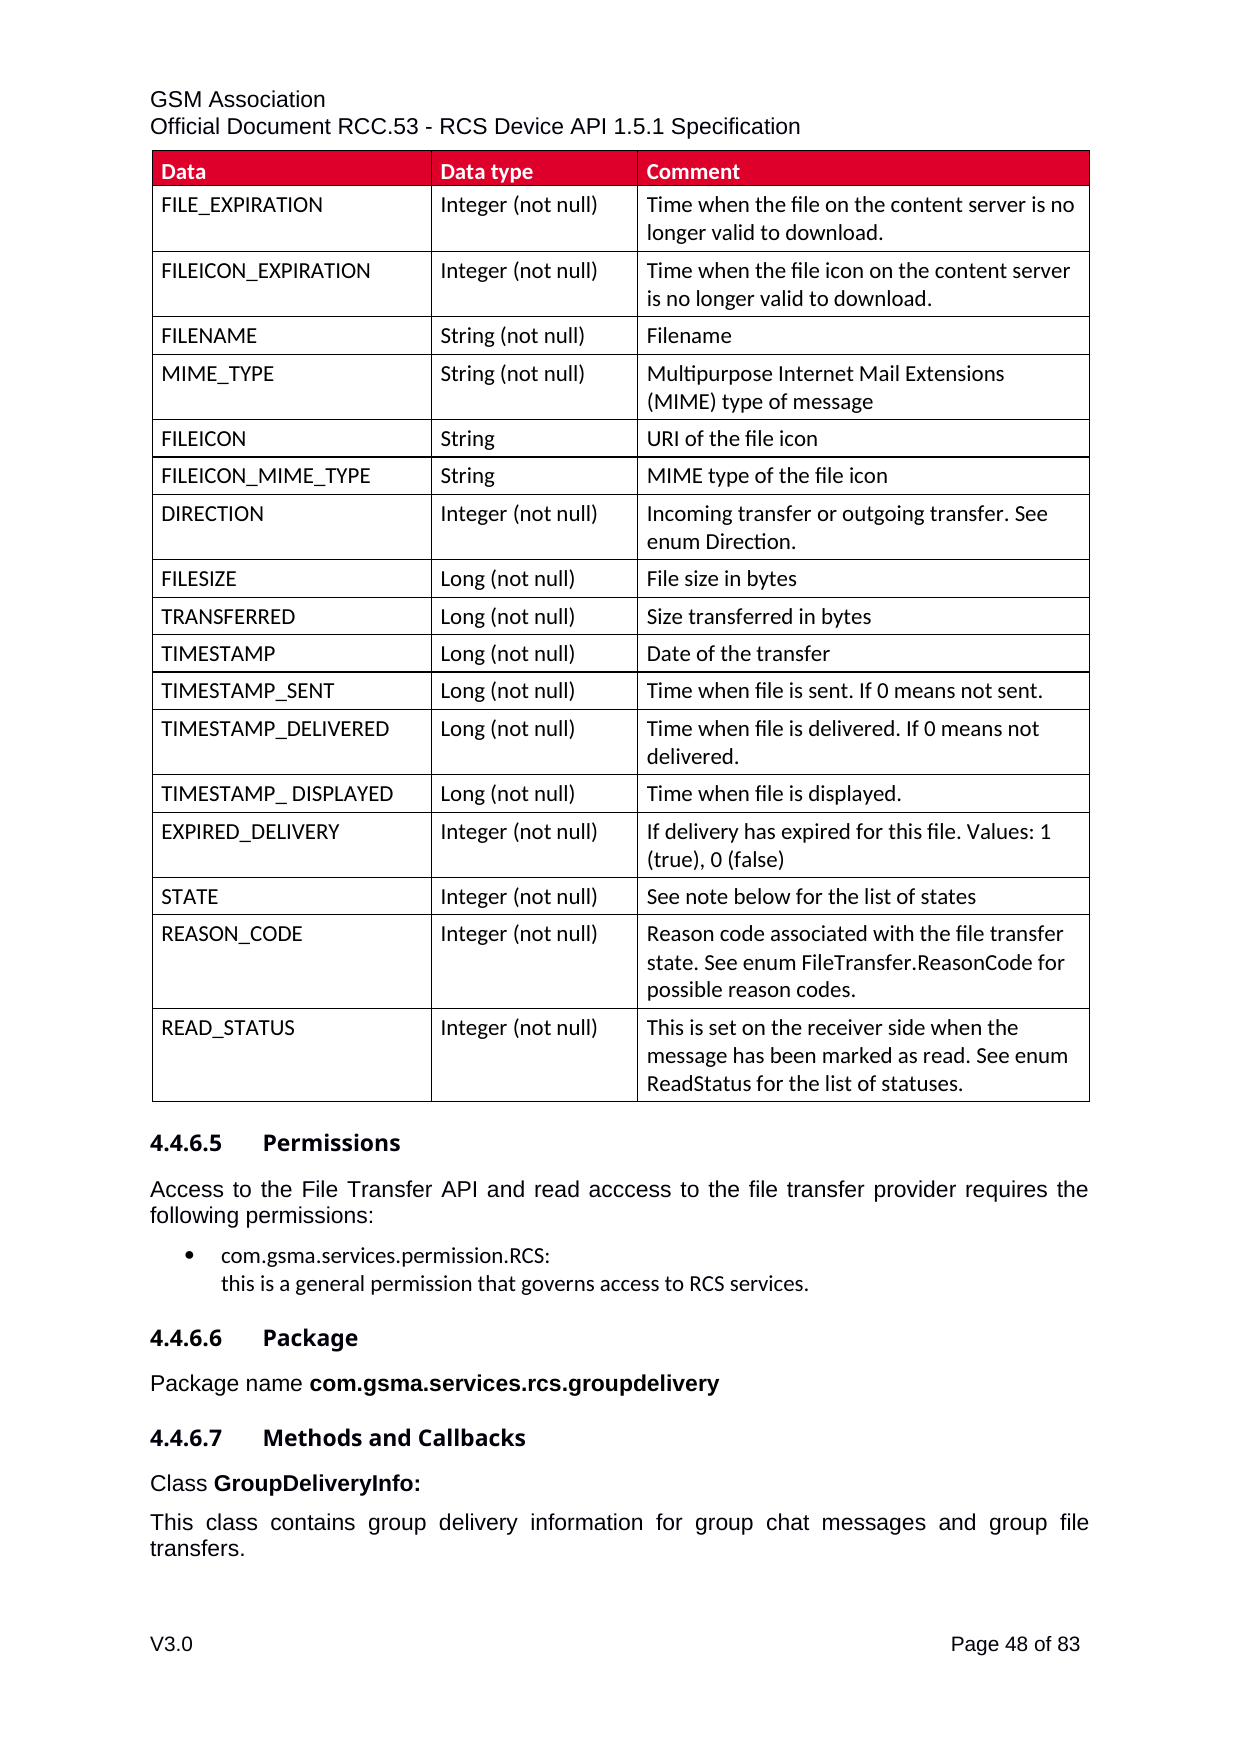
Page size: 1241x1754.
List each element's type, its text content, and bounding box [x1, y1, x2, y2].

subtitle Permissions [150, 1127, 1090, 1158]
table_cell Integer (not null) [432, 813, 637, 877]
table_cell TIMESTAMP [153, 635, 431, 671]
table_cell EXPIRED_DELIVERY [153, 813, 431, 877]
table_cell See note below for the list of states [638, 878, 1089, 914]
table_cell FILEICON_EXPIRATION [153, 252, 431, 316]
table_cell Integer (not null) [432, 186, 637, 251]
list com.gsma.services.permission.RCS: this is a general permission that governs access to RCS services. [185, 1241, 1090, 1297]
table_cell If delivery has expired for this file. Values: 1 (true), 0 (false) [638, 813, 1089, 877]
table_cell Integer (not null) [432, 915, 637, 1008]
table_cell FILE_EXPIRATION [153, 186, 431, 251]
table_cell MIME_TYPE [153, 355, 431, 419]
text Package name com.gsma.services.rcs.groupdelivery [150, 1370, 1090, 1397]
table_cell REASON_CODE [153, 915, 431, 1008]
table_cell Long (not null) [432, 560, 637, 597]
table_cell FILESIZE [153, 560, 431, 597]
table_cell Long (not null) [432, 598, 637, 634]
table_cell File size in bytes [638, 560, 1089, 597]
table_cell String [432, 420, 637, 456]
text Class GroupDeliveryInfo: [150, 1470, 1090, 1497]
table_cell Time when file is delivered. If 0 means not delivered. [638, 710, 1089, 774]
text This class contains group delivery information for group chat messages and group file transfers. [150, 1509, 1090, 1562]
text Access to the File Transfer API and read acccess to the file transfer provider requires the following permissions: [150, 1176, 1090, 1228]
table_cell Incoming transfer or outgoing transfer. See enum Direction. [638, 495, 1089, 559]
table_cell Long (not null) [432, 673, 637, 709]
table_cell Long (not null) [432, 775, 637, 812]
table_cell TIMESTAMP_ DISPLAYED [153, 775, 431, 812]
table_cell Time when file is displayed. [638, 775, 1089, 812]
table_cell READ_STATUS [153, 1009, 431, 1101]
table_cell Time when the file on the content server is no longer valid to download. [638, 186, 1089, 251]
table_cell TIMESTAMP_SENT [153, 673, 431, 709]
table_cell String [432, 458, 637, 494]
table_cell Integer (not null) [432, 495, 637, 559]
table_cell Long (not null) [432, 635, 637, 671]
table_cell DIRECTION [153, 495, 431, 559]
table_cell Size transferred in bytes [638, 598, 1089, 634]
table_cell This is set on the receiver side when the message has been marked as read. See enum ReadStatus for the list of statuses. [638, 1009, 1089, 1101]
table_cell Integer (not null) [432, 878, 637, 914]
table_cell Filename [638, 317, 1089, 353]
table_cell FILEICON [153, 420, 431, 456]
table_cell TRANSFERRED [153, 598, 431, 634]
subtitle Package [150, 1322, 1090, 1353]
table_cell URI of the file icon [638, 420, 1089, 456]
table_cell TIMESTAMP_DELIVERED [153, 710, 431, 774]
table_cell MIME type of the file icon [638, 458, 1089, 494]
table_cell Long (not null) [432, 710, 637, 774]
table_cell Time when file is sent. If 0 means not sent. [638, 673, 1089, 709]
subtitle Methods and Callbacks [150, 1422, 1090, 1453]
table_header Comment [638, 151, 1089, 185]
table_cell FILENAME [153, 317, 431, 353]
table_cell Multipurpose Internet Mail Extensions (MIME) type of message [638, 355, 1089, 419]
table_cell Reason code associated with the file transfer state. See enum FileTransfer.ReasonCode for possible reason codes. [638, 915, 1089, 1008]
table_cell Integer (not null) [432, 1009, 637, 1101]
table_cell Integer (not null) [432, 252, 637, 316]
table_cell Time when the file icon on the content server is no longer valid to download. [638, 252, 1089, 316]
table_cell Date of the transfer [638, 635, 1089, 671]
table_cell String (not null) [432, 317, 637, 353]
table_cell FILEICON_MIME_TYPE [153, 458, 431, 494]
table_header Data [153, 151, 431, 185]
table_header Data type [432, 151, 637, 185]
table_cell STATE [153, 878, 431, 914]
table_cell String (not null) [432, 355, 637, 419]
